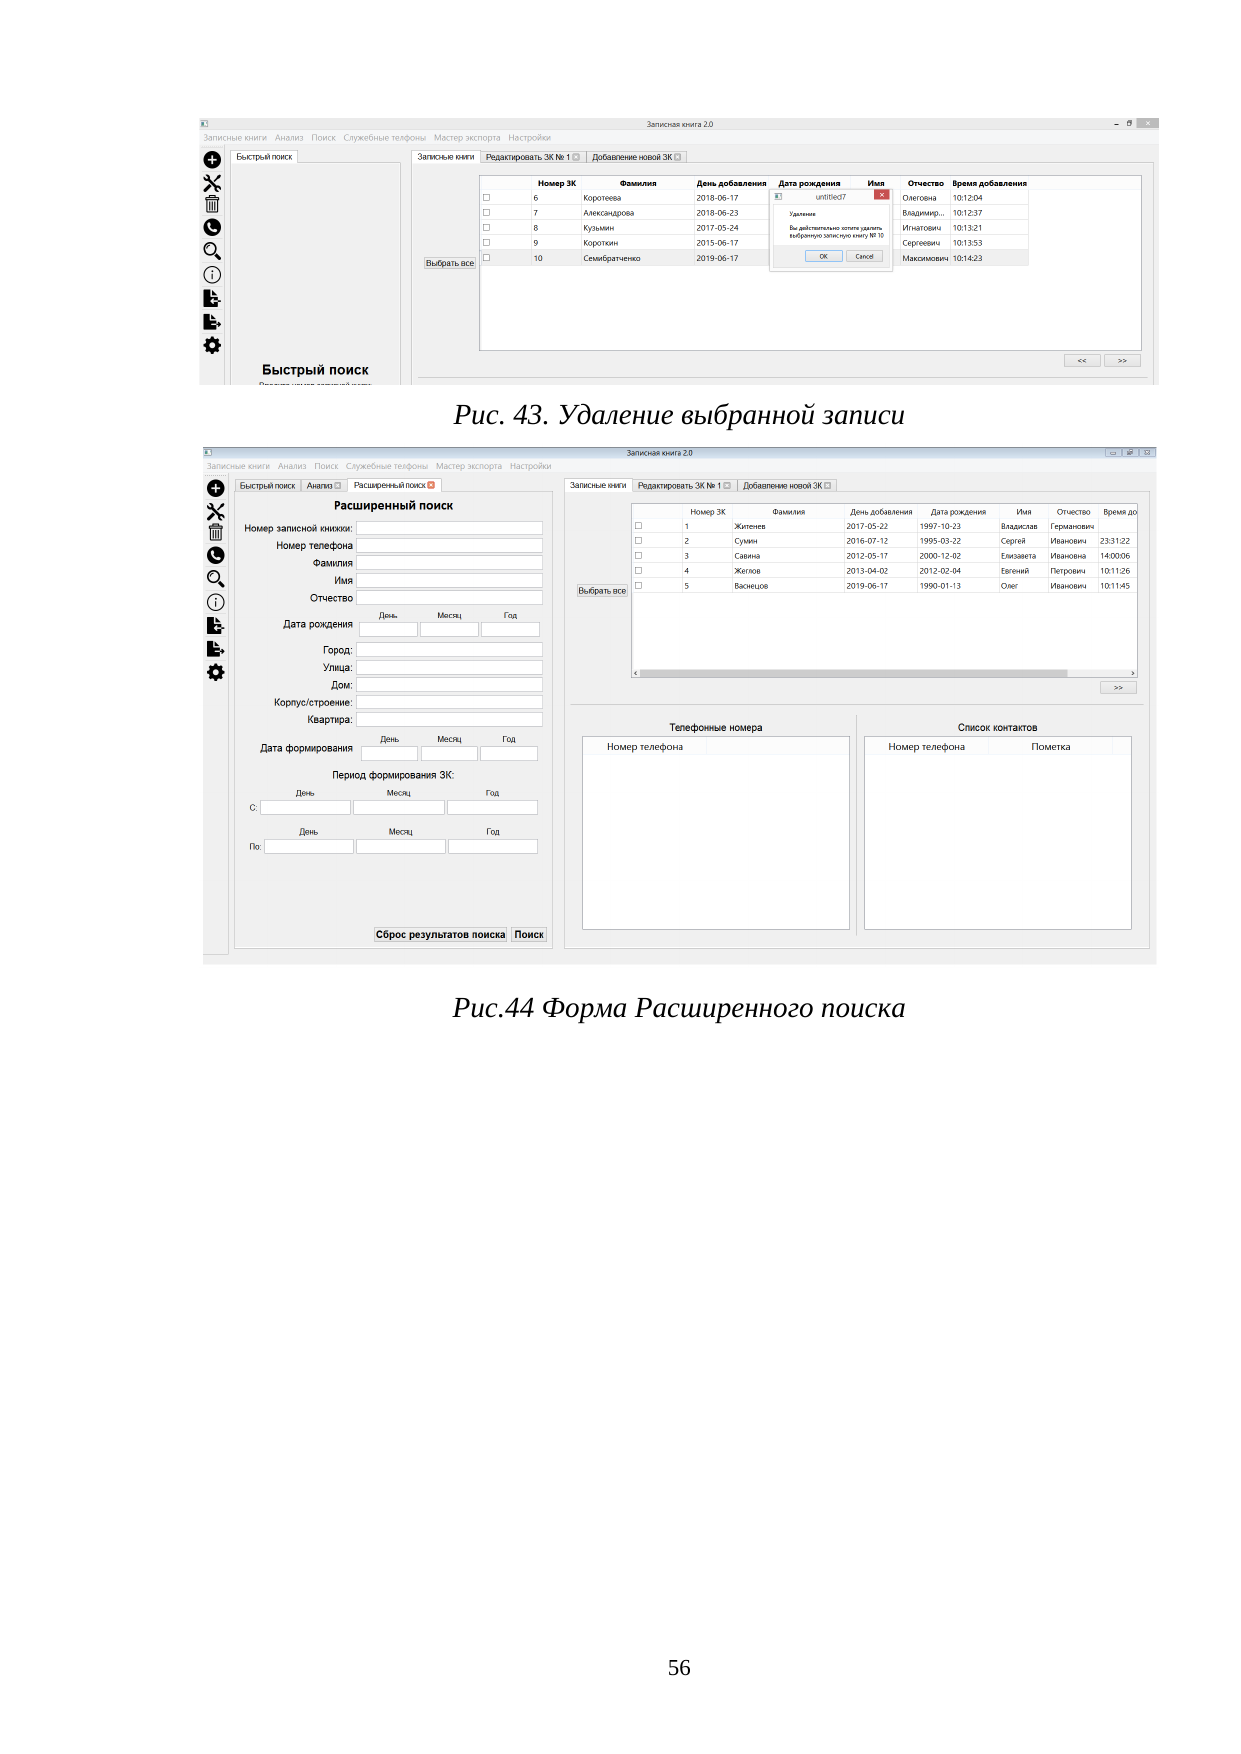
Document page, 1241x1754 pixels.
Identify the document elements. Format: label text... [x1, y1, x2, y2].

text Рис. 43. Удаление выбранной записи Рис.44 Форма Расширенного поиска [177, 397, 1181, 1024]
